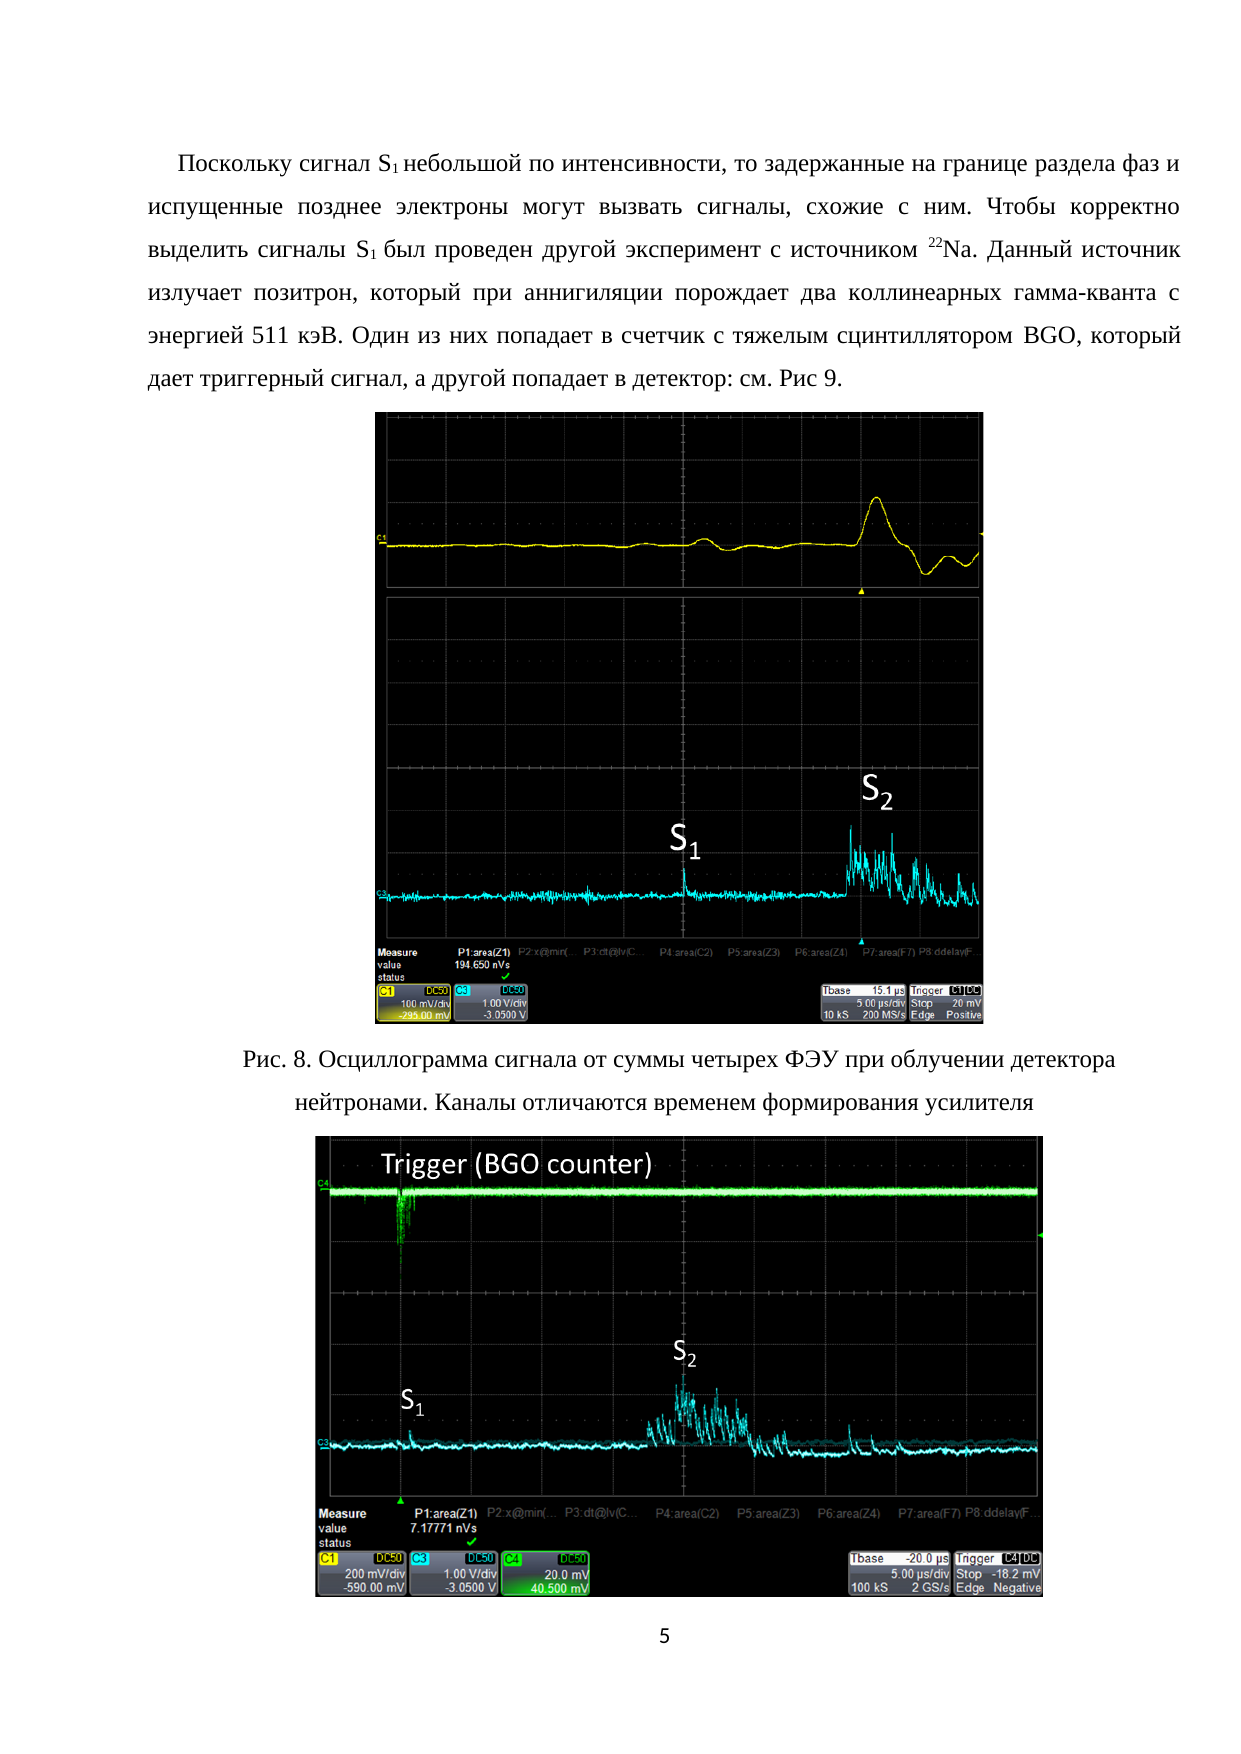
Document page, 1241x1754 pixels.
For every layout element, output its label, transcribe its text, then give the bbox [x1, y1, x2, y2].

picture [315, 1136, 1043, 1597]
picture [375, 412, 984, 1024]
text Рис. 8. Осциллограмма сигнала от суммы четырех ФЭУ при облучении детектора нейтронами. Каналы отличаются временем формирования усилителя [148, 1044, 1181, 1116]
text Поскольку сигнал S1 небольшой по интенсивности, то задержанные на границе раздела фаз и испущенные позднее электроны могут вызвать сигналы, схожие с ним. Чтобы корректно выделить сигналы S1 был проведен другой эксперимент с источником 22Na. Данный источник излучает позитрон, который при аннигиляции порождает два коллинеарных гамма-кванта с энергией 511 кэВ. Один из них попадает в счетчик с тяжелым сцинтиллятором BGO, который дает триггерный сигнал, а другой попадает в детектор: см. Рис 9. [148, 148, 1181, 392]
